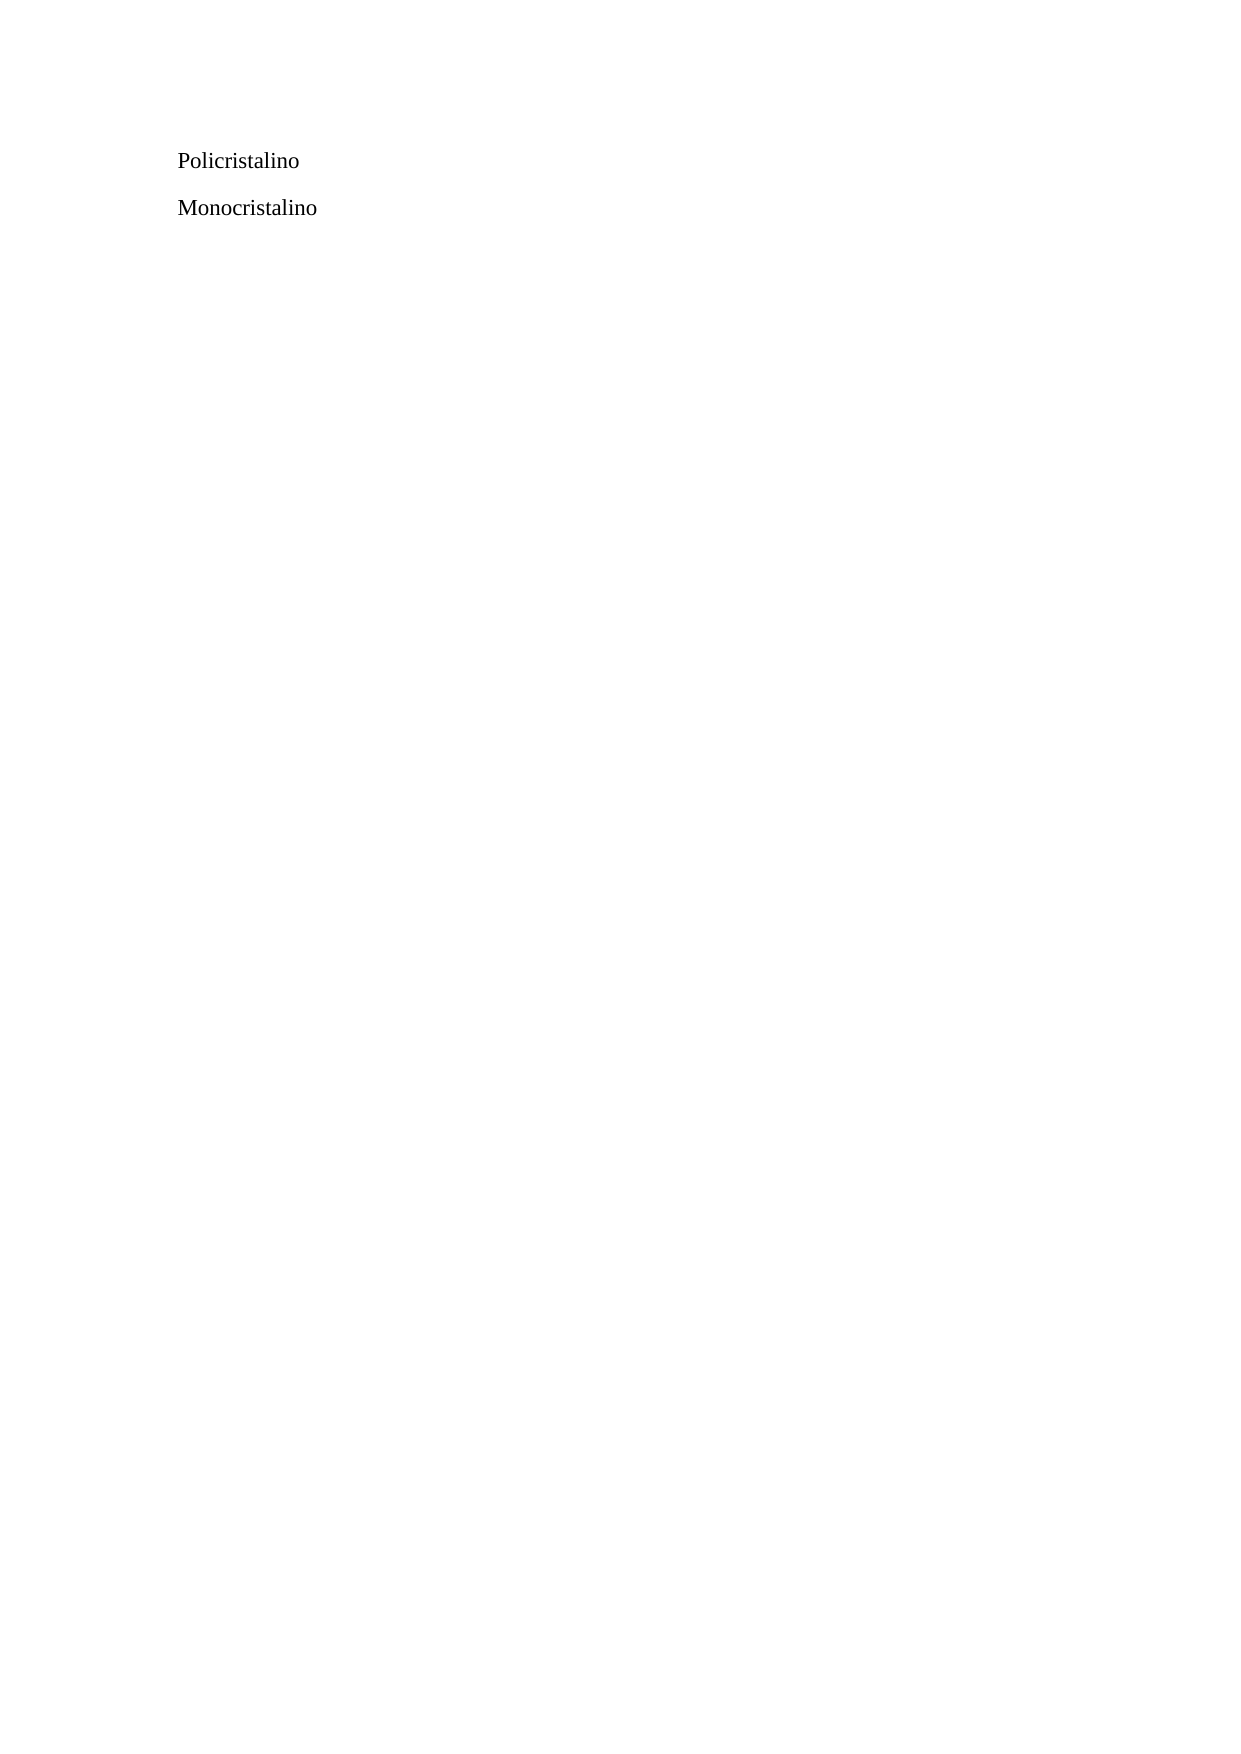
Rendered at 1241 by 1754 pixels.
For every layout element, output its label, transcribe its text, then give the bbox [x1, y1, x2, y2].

text Policristalino [177, 148, 1063, 174]
text Monocristalino [177, 194, 1063, 221]
